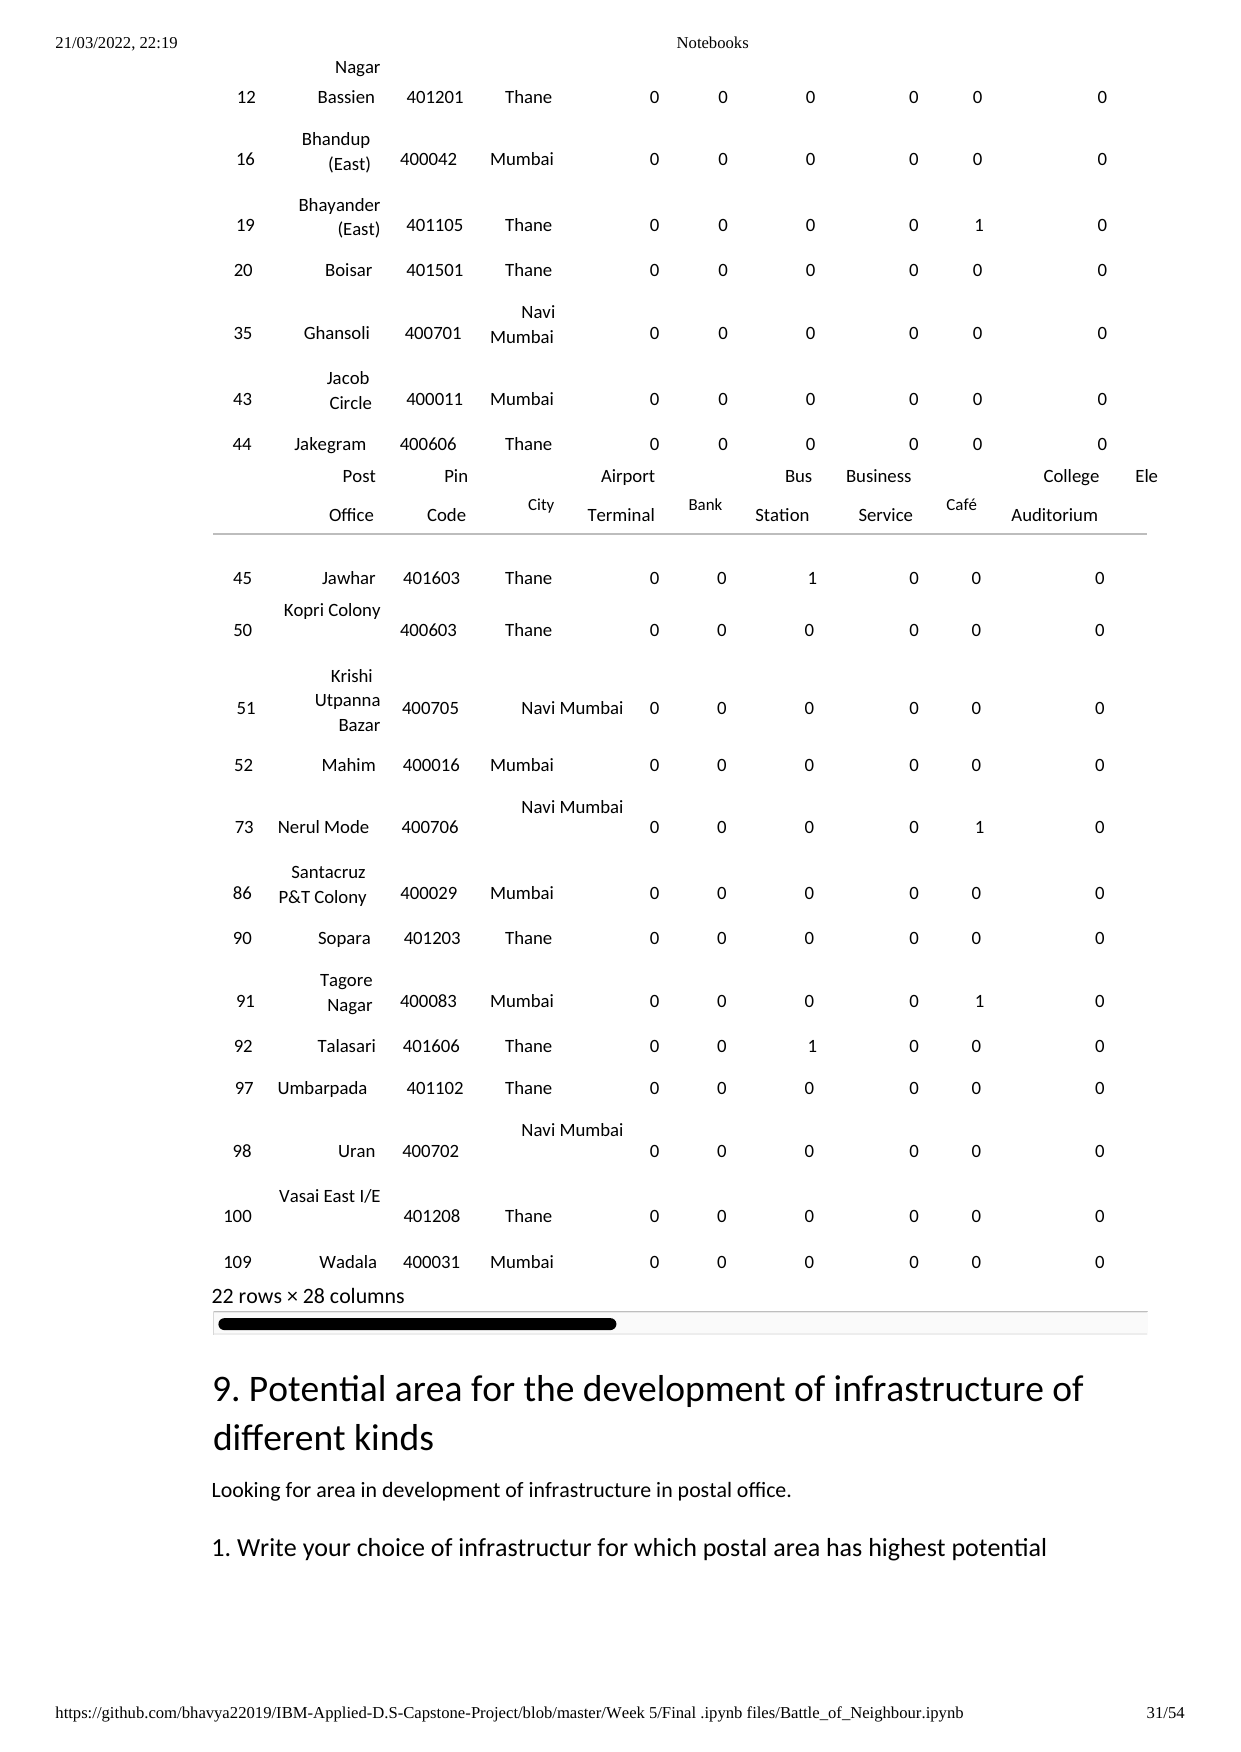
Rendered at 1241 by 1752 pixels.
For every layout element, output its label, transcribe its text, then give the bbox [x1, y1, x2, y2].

text Looking for area in development of infrastructure in postal office. [211, 1476, 1131, 1503]
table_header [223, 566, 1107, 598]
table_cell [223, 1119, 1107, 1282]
text 22 rows × 28 columns [211, 1282, 1131, 1309]
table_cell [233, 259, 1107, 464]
text 1. Write your choice of infrastructur for which postal area has highest potential [211, 1534, 1142, 1562]
text Post Pin Airport Bus Business College Ele [106, 464, 1159, 487]
text Office Code City Terminal Bank Station Service Café Auditorium [106, 493, 1159, 529]
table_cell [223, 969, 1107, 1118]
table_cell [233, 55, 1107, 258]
subtitle 9. Potential area for the development of infrastructure of different kinds [212, 1365, 1128, 1460]
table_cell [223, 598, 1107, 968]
picture [213, 1311, 1148, 1335]
